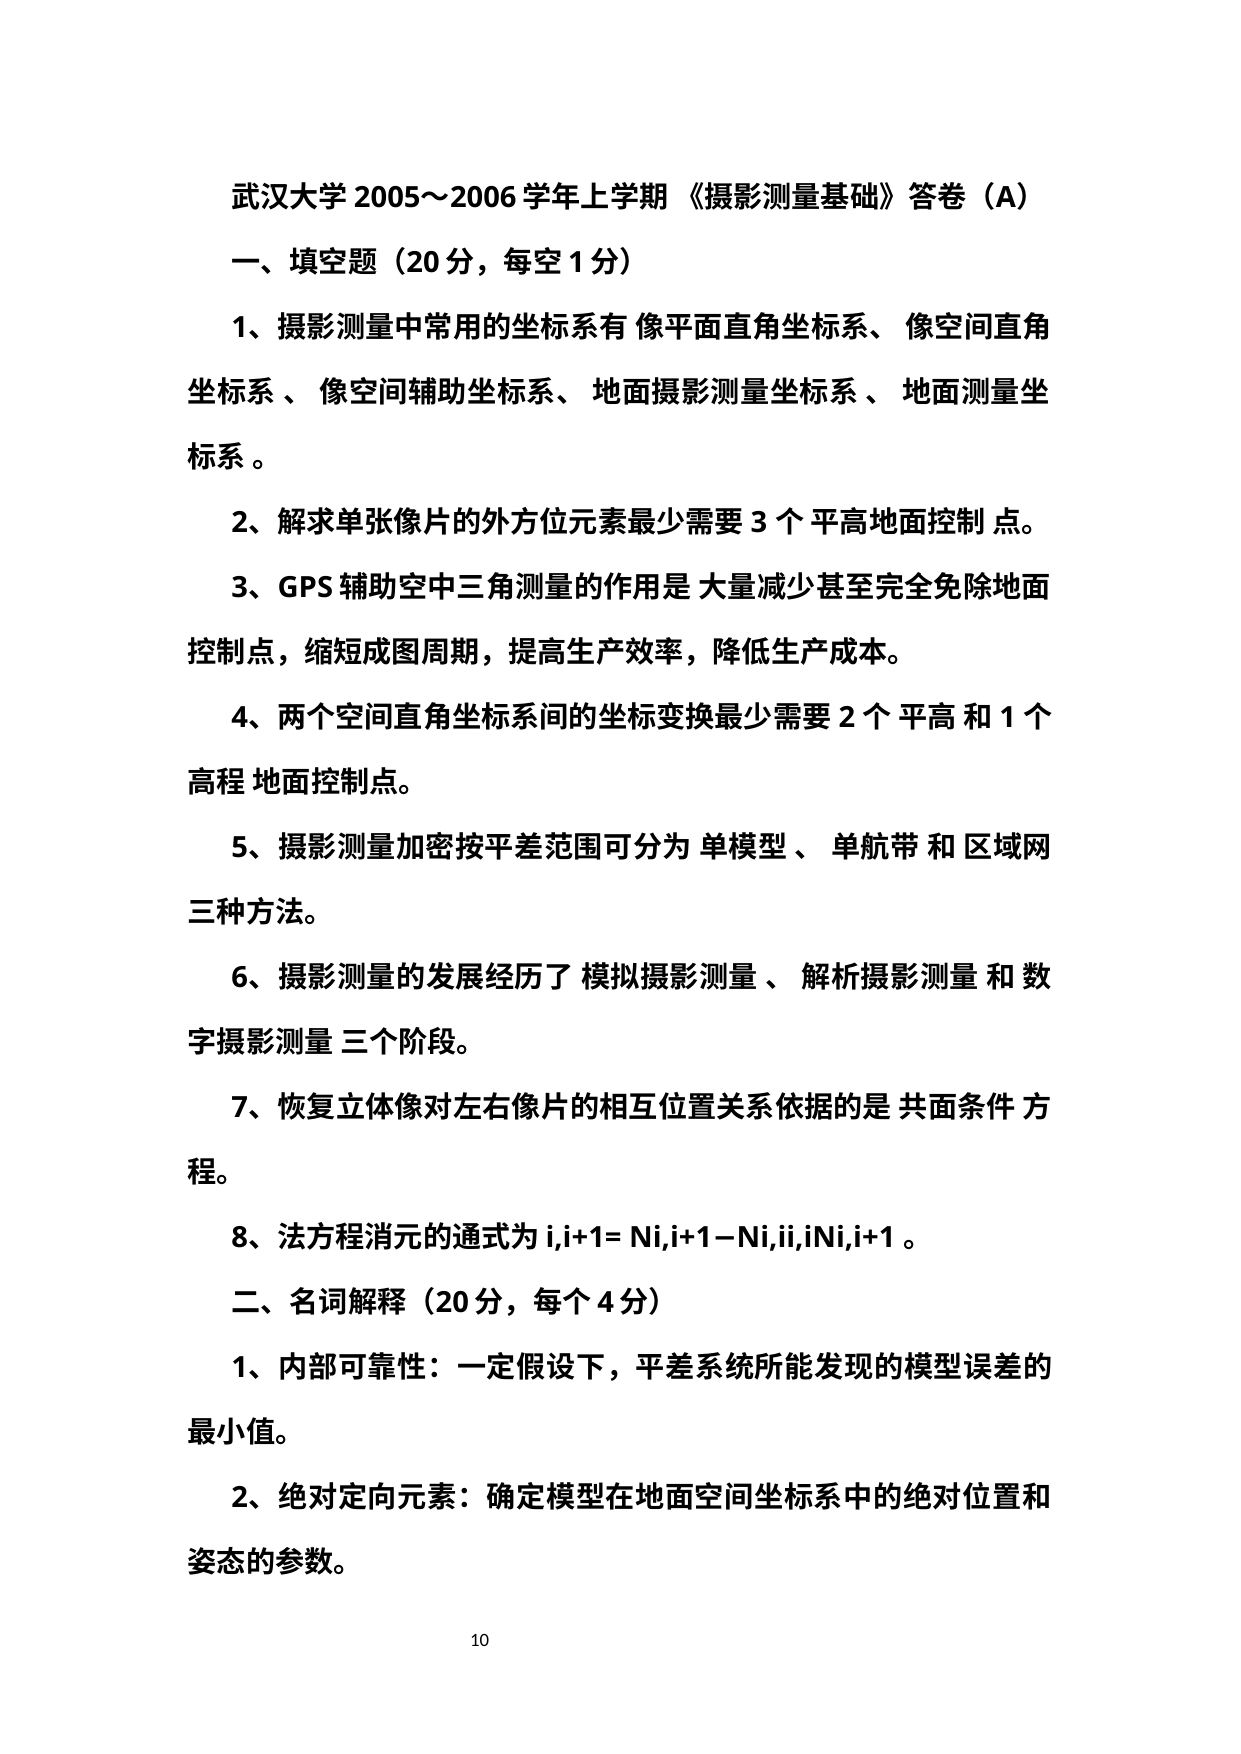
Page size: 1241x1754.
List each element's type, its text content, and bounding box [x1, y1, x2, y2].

text 1、内部可靠性：一定假设下，平差系统所能发现的模型误差的最小值。 [187, 1332, 1053, 1462]
text 2、绝对定向元素：确定模型在地面空间坐标系中的绝对位置和姿态的参数。 [187, 1462, 1053, 1592]
text 4、两个空间直角坐标系间的坐标变换最少需要 2 个 平高 和 1 个 高程 地面控制点。 [187, 682, 1053, 812]
text 7、恢复立体像对左右像片的相互位置关系依据的是 共面条件 方程。 [187, 1072, 1053, 1202]
text 2、解求单张像片的外方位元素最少需要 3 个 平高地面控制 点。 [187, 487, 1053, 552]
text 8、法方程消元的通式为i,i+1= Ni,i+1−Ni,ii,iNi,i+1 。 [187, 1202, 1053, 1267]
text 1、摄影测量中常用的坐标系有 像平面直角坐标系、 像空间直角坐标系 、 像空间辅助坐标系、 地面摄影测量坐标系 、 地面测量坐标系 。 [187, 292, 1053, 487]
text 二、名词解释（20分，每个4分） [187, 1267, 1053, 1332]
text 武汉大学2005～2006学年上学期 《摄影测量基础》答卷（A） [187, 162, 1053, 227]
text 6、摄影测量的发展经历了 模拟摄影测量 、 解析摄影测量 和 数字摄影测量 三个阶段。 [187, 942, 1053, 1072]
text 3、GPS辅助空中三角测量的作用是 大量减少甚至完全免除地面控制点，缩短成图周期，提高生产效率，降低生产成本。 [187, 552, 1053, 682]
text 5、摄影测量加密按平差范围可分为 单模型 、 单航带 和 区域网 三种方法。 [187, 812, 1053, 942]
text 一、填空题（20分，每空1分） [187, 227, 1053, 292]
